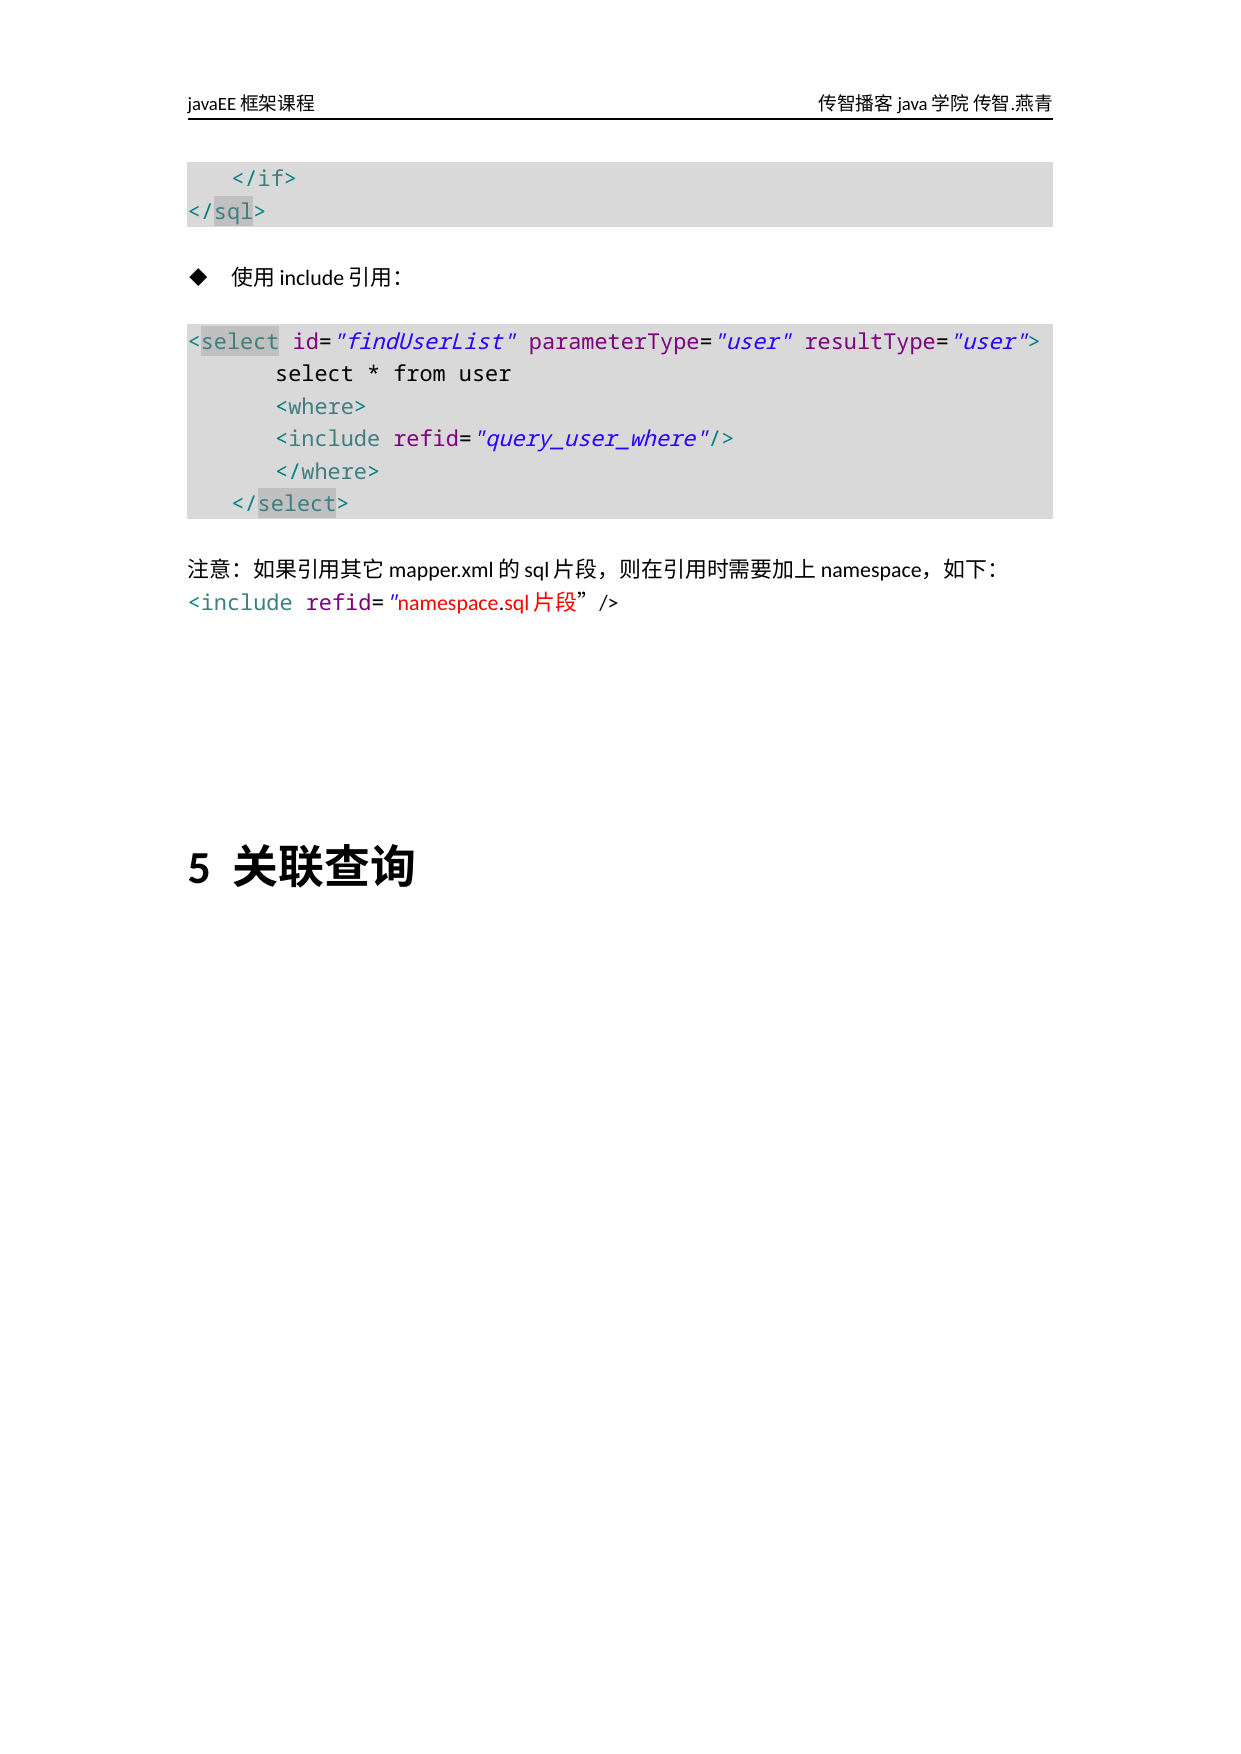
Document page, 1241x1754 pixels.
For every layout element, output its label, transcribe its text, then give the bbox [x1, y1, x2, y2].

text </where> [187, 454, 1053, 487]
text </sql> [187, 194, 1053, 227]
text <include refid="namespace.sql片段”/> [187, 584, 1053, 617]
text 注意：如果引用其它mapper.xml的sql片段，则在引用时需要加上namespace，如下： [187, 552, 1053, 584]
list 使用include引用： [187, 259, 1053, 292]
text </if> [187, 162, 1053, 194]
text select * from user [187, 357, 1053, 389]
text <include refid="query_user_where"/> [187, 422, 1053, 454]
subtitle 关联查询 [187, 815, 1053, 912]
text <select id="findUserList" parameterType="user" resultType="user"> [187, 324, 1053, 357]
text <where> [187, 389, 1053, 422]
text </select> [187, 487, 1053, 519]
